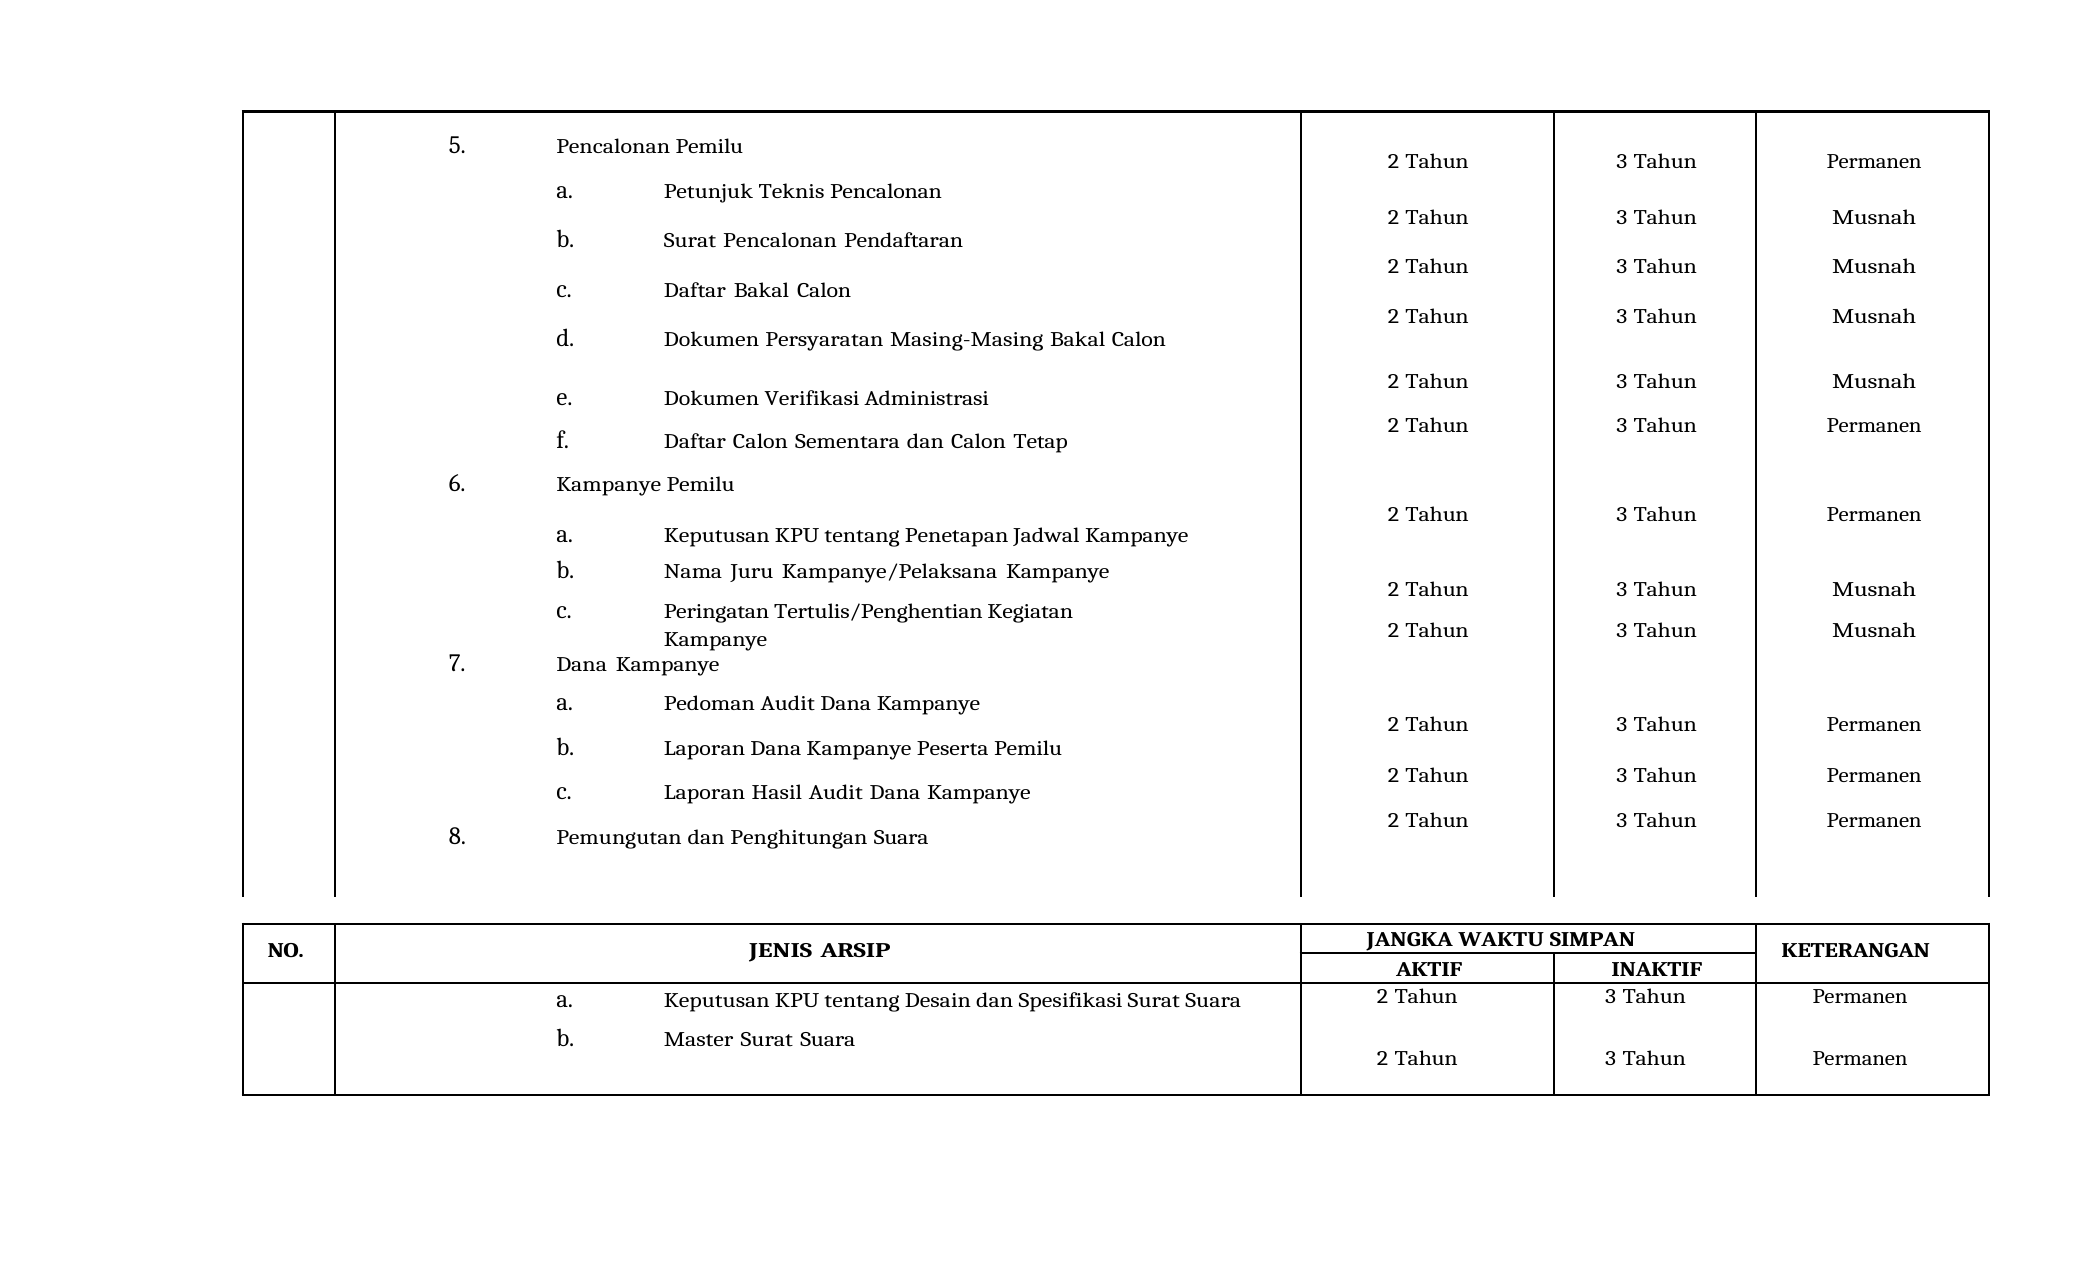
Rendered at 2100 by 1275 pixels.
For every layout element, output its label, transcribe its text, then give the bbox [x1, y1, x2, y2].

table_cell 3 Tahun [1555, 756, 1755, 801]
table_cell Permanen [1757, 124, 1988, 195]
table_cell AKTIF [1302, 954, 1553, 982]
table_cell 3 Tahun 3 Tahun [1555, 984, 1755, 1094]
table_header JENIS ARSIP [336, 925, 1300, 982]
table_cell Musnah [1757, 195, 1988, 245]
table_cell INAKTIF [1555, 954, 1755, 982]
table_cell 2 Tahun [1302, 245, 1553, 295]
table_cell Musnah [1757, 558, 1988, 613]
table_cell Permanen Permanen [1757, 984, 1988, 1094]
table_header KETERANGAN [1757, 925, 1988, 982]
table_cell Musnah [1757, 352, 1988, 406]
table_header NO. [244, 925, 334, 982]
table_cell 2 Tahun [1302, 195, 1553, 245]
table_cell Permanen [1757, 683, 1988, 756]
table_cell 3 Tahun [1555, 124, 1755, 195]
table_cell 2 Tahun [1302, 558, 1553, 613]
table_cell Musnah [1757, 245, 1988, 295]
table_header JANGKA WAKTU SIMPAN [1302, 925, 1755, 952]
table_cell Permanen [1757, 756, 1988, 801]
table_cell 3 Tahun [1555, 558, 1755, 613]
table_cell 2 Tahun 2 Tahun [1302, 984, 1553, 1094]
table_cell Keputusan KPU tentang Desain dan Spesifikasi Surat Suara Master Surat Suara [336, 984, 1300, 1094]
table_cell 2 Tahun [1302, 352, 1553, 406]
table_cell 3 Tahun [1555, 476, 1755, 558]
table_cell Permanen [1757, 476, 1988, 558]
table_cell [244, 984, 334, 1094]
table_cell 2 Tahun [1302, 756, 1553, 801]
table_cell Permanen [1757, 406, 1988, 476]
table_cell 3 Tahun [1555, 352, 1755, 406]
table_cell 3 Tahun [1555, 195, 1755, 245]
table_cell 3 Tahun [1555, 406, 1755, 476]
table_cell 2 Tahun [1302, 613, 1553, 683]
table_cell 2 Tahun [1302, 801, 1553, 897]
table_cell 3 Tahun [1555, 683, 1755, 756]
table_cell 3 Tahun [1555, 245, 1755, 295]
table_cell Musnah [1757, 295, 1988, 352]
table_cell 3 Tahun [1555, 801, 1755, 897]
table_cell [244, 113, 334, 897]
table_cell 3 Tahun [1555, 295, 1755, 352]
table_cell Permanen [1757, 801, 1988, 897]
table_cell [336, 113, 1300, 897]
table_cell Musnah [1757, 613, 1988, 683]
table_cell 2 Tahun [1302, 124, 1553, 195]
table_cell 3 Tahun [1555, 613, 1755, 683]
table_cell 2 Tahun [1302, 406, 1553, 476]
table_cell 2 Tahun [1302, 295, 1553, 352]
table_cell 2 Tahun [1302, 683, 1553, 756]
table_cell 2 Tahun [1302, 476, 1553, 558]
